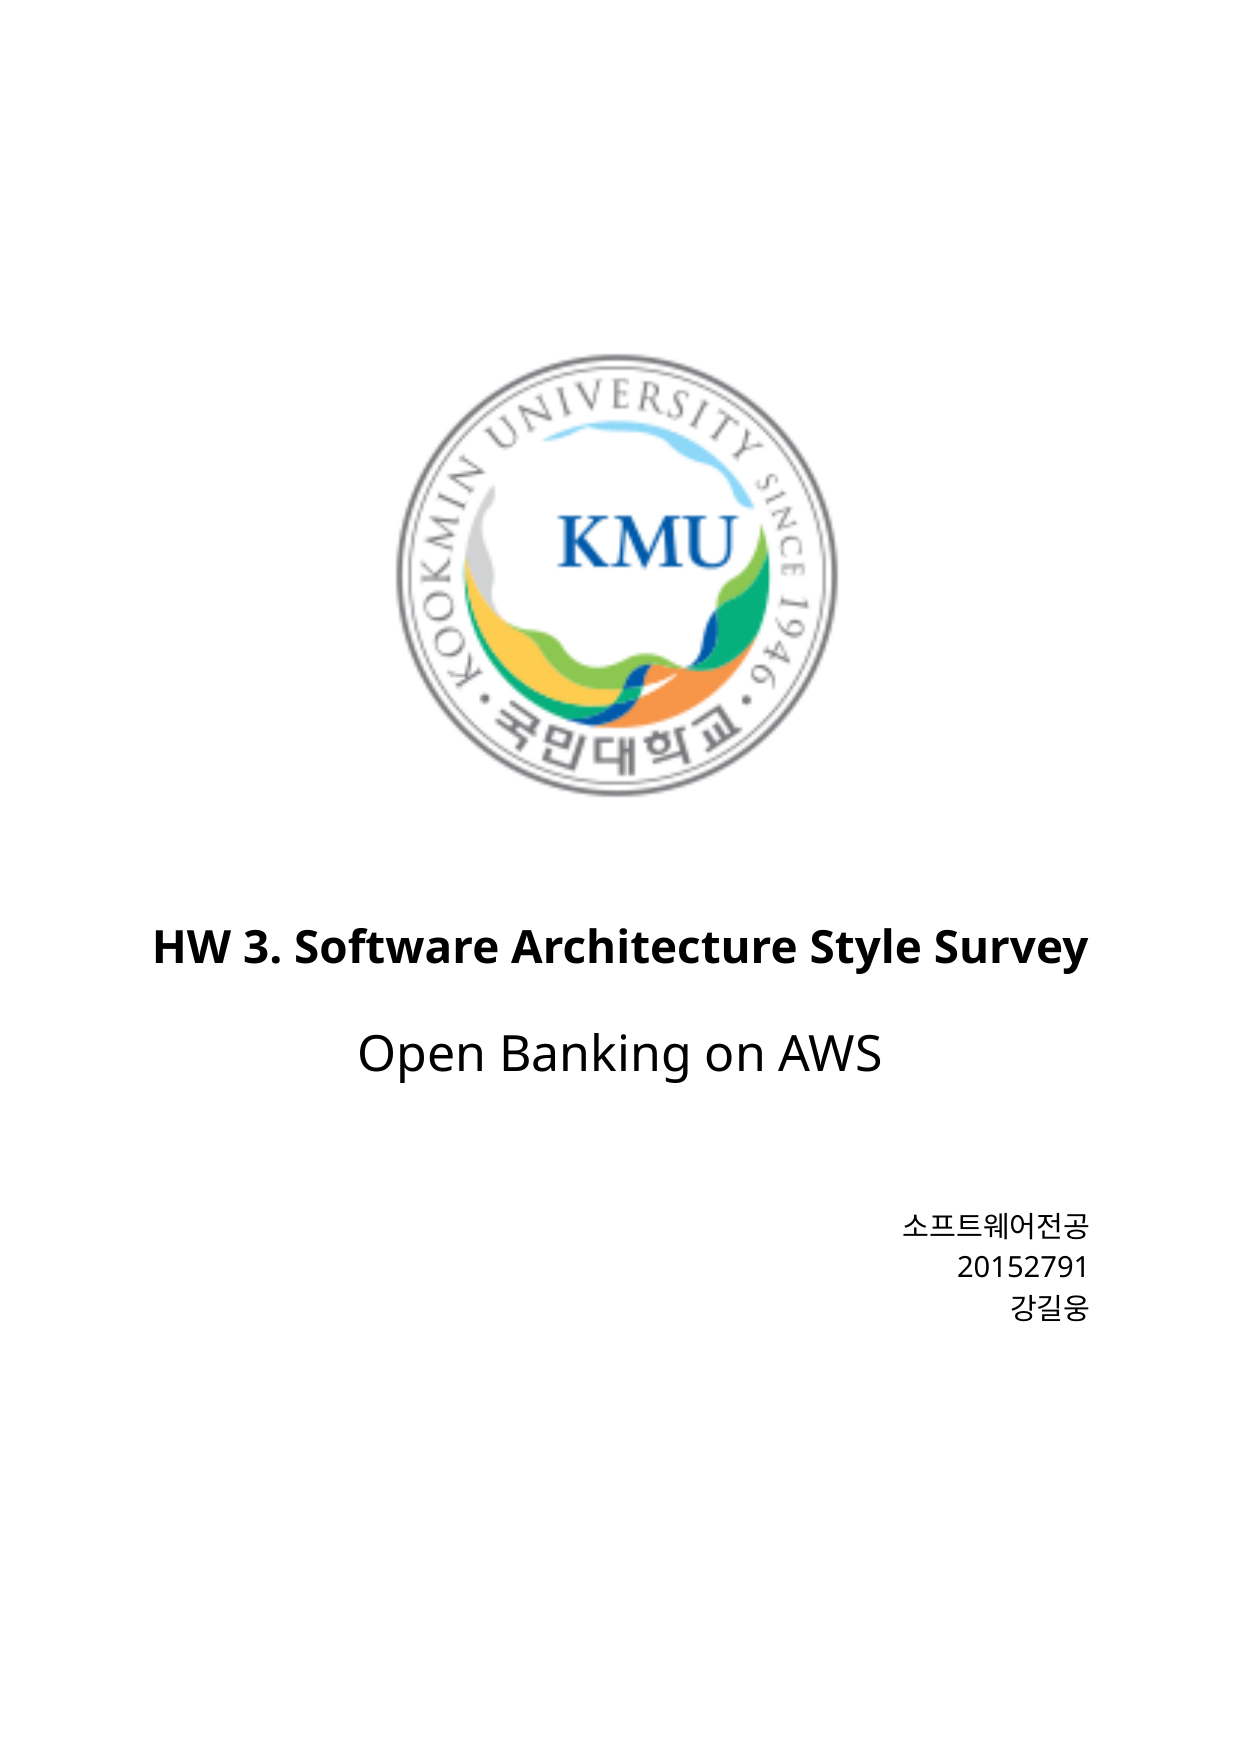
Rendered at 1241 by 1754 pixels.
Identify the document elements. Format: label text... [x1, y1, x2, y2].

picture [298, 263, 942, 890]
text 강길웅 [150, 1286, 1090, 1328]
text 20152791 [150, 1246, 1090, 1286]
text 소프트웨어전공 [150, 1203, 1090, 1246]
text Open Banking on AWS [150, 1017, 1090, 1086]
title HW 3. Software Architecture Style Survey [150, 914, 1090, 977]
